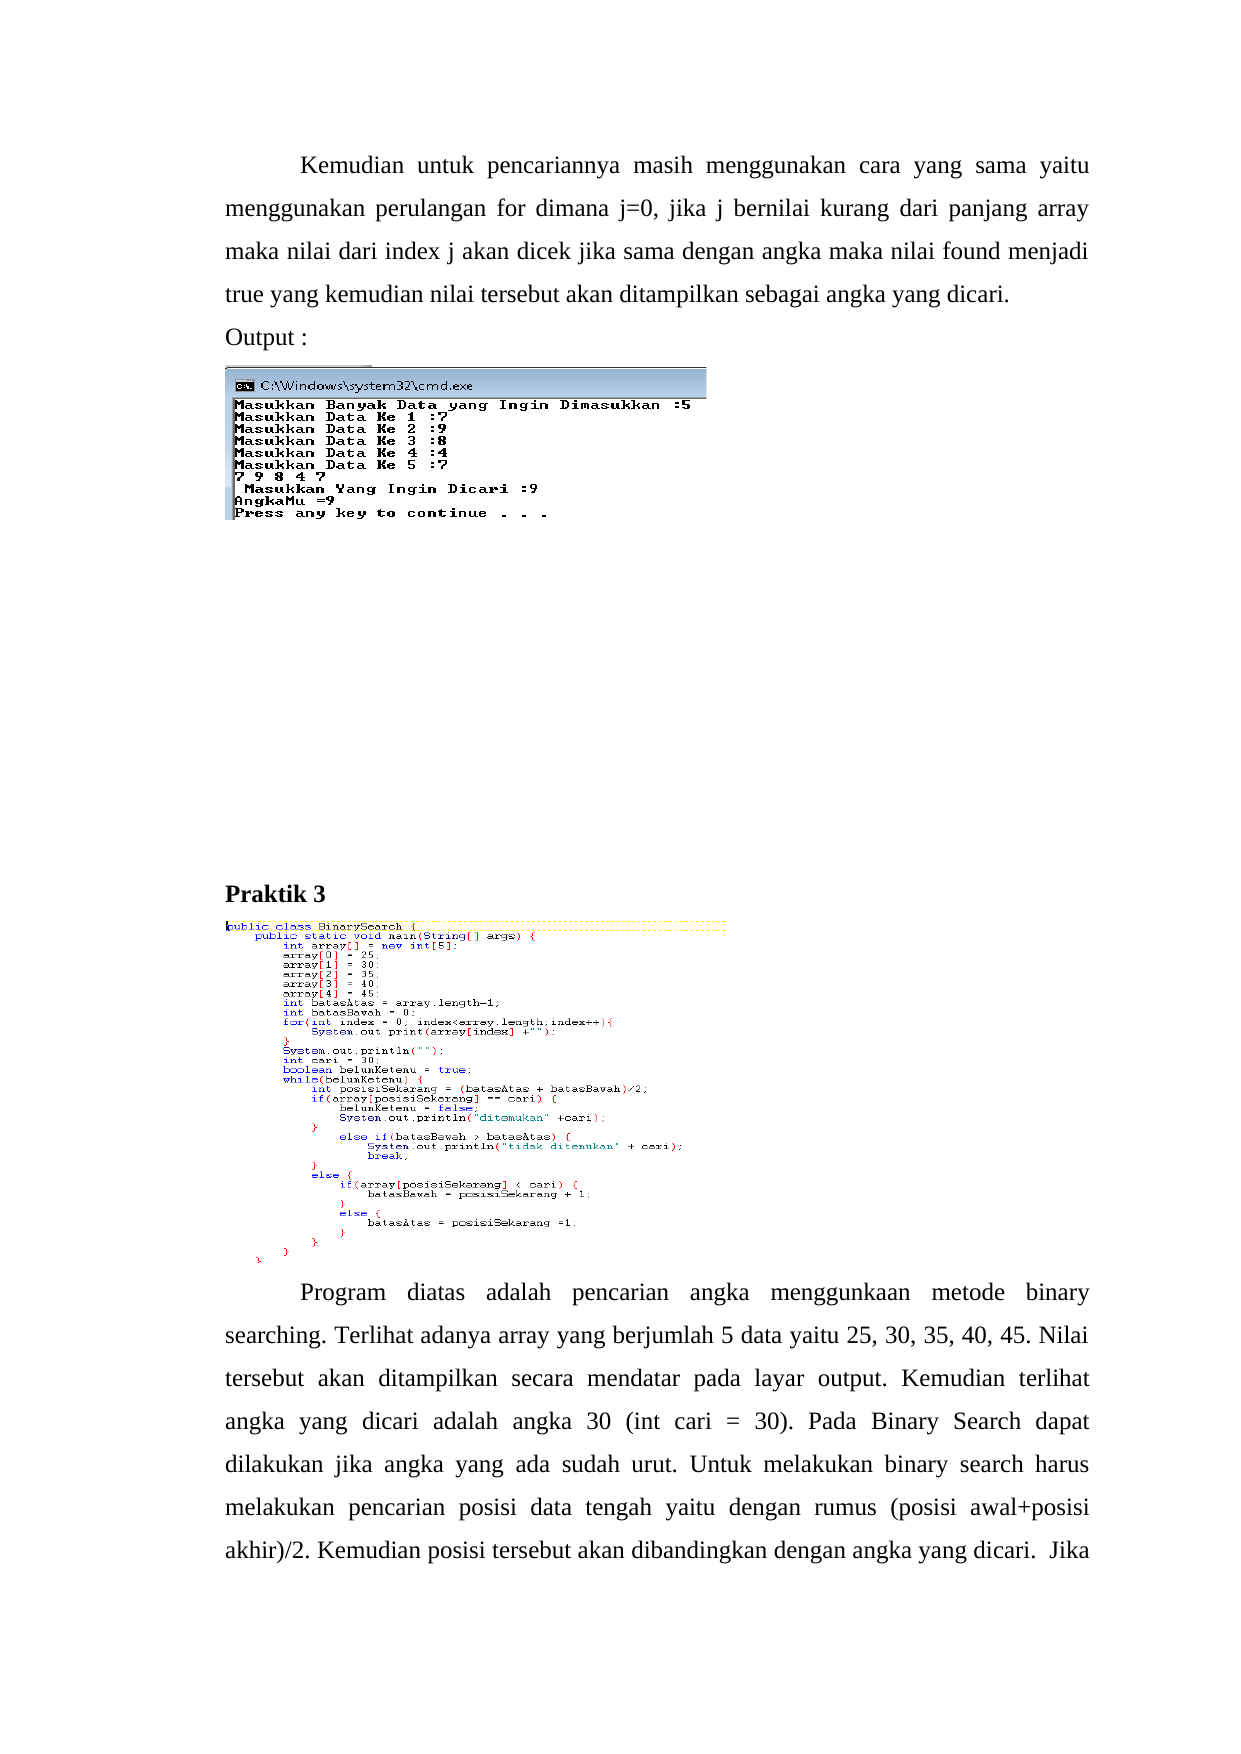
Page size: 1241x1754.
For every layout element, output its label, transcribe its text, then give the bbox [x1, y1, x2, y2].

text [225, 1277, 1090, 1564]
text Praktik 3 [150, 879, 1090, 907]
picture [225, 365, 707, 520]
text Kemudian untuk pencariannya masih menggunakan cara yang sama yaitu menggunakan perulangan for dimana j=0, jika j bernilai kurang dari panjang array maka nilai dari index j akan dicek jika sama dengan angka maka nilai found menjadi true yang kemudian nilai tersebut akan ditampilkan sebagai angka yang dicari. [225, 150, 1090, 308]
text Output : [150, 322, 1090, 351]
picture [225, 921, 727, 1263]
